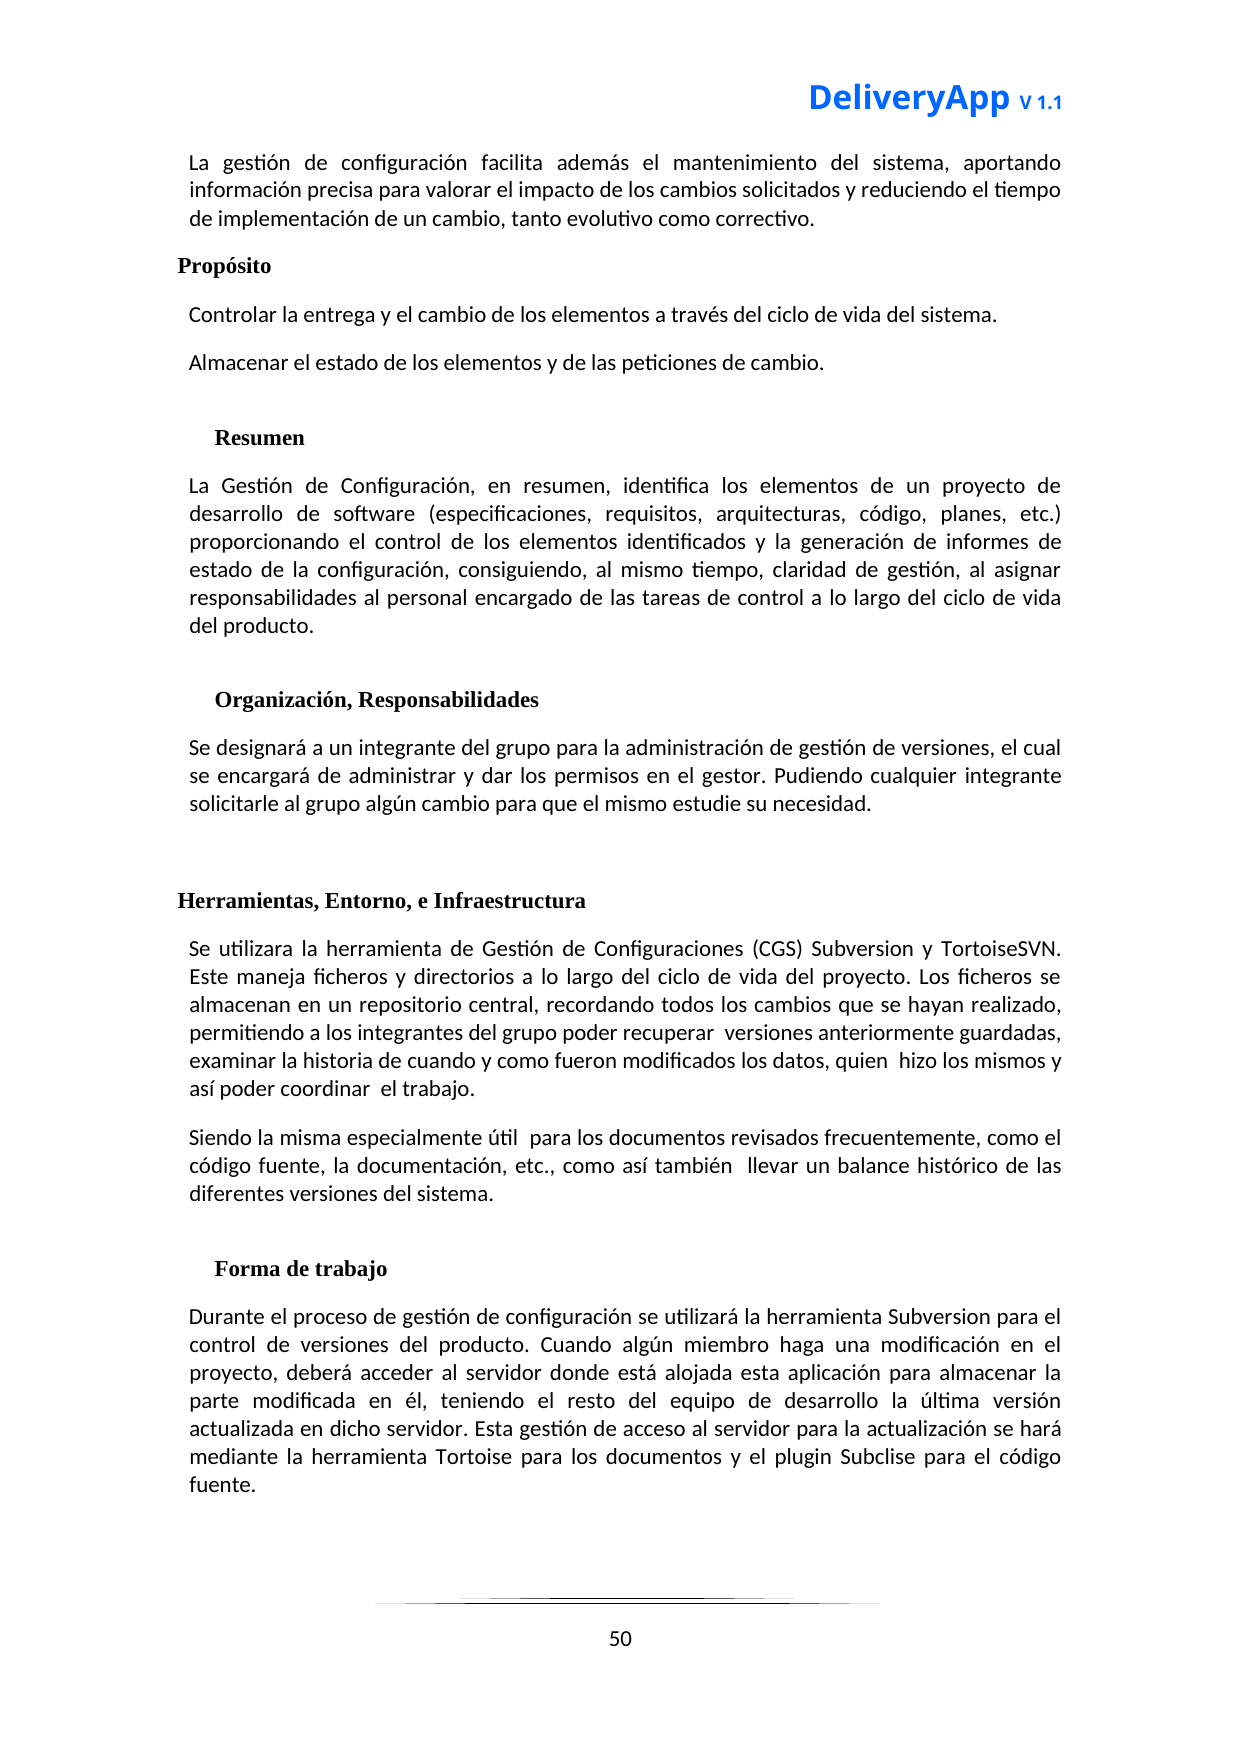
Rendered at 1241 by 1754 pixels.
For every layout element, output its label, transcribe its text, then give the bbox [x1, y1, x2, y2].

text Controlar la entrega y el cambio de los elementos a través del ciclo de vida del sistema. [188, 300, 1063, 328]
text Siendo la misma especialmente útil para los documentos revisados frecuentemente, como el código fuente, la documentación, etc., como así también llevar un balance histórico de las diferentes versiones del sistema. [188, 1123, 1063, 1207]
text Durante el proceso de gestión de configuración se utilizará la herramienta Subversion para el control de versiones del producto. Cuando algún miembro haga una modificación en el proyecto, deberá acceder al servidor donde está alojada esta aplicación para almacenar la parte modificada en él, teniendo el resto del equipo de desarrollo la última versión actualizada en dicho servidor. Esta gestión de acceso al servidor para la actualización se hará mediante la herramienta Tortoise para los documentos y el plugin Subclise para el código fuente. [188, 1302, 1063, 1498]
text Se designará a un integrante del grupo para la administración de gestión de versiones, el cual se encargará de administrar y dar los permisos en el gestor. Pudiendo cualquier integrante solicitarle al grupo algún cambio para que el mismo estudie su necesidad. [188, 733, 1063, 817]
text Organización, Responsabilidades [177, 660, 1063, 713]
text Resumen [177, 397, 1063, 450]
text Se utilizara la herramienta de Gestión de Configuraciones (CGS) Subversion y TortoiseSVN. Este maneja ficheros y directorios a lo largo del ciclo de vida del proyecto. Los ficheros se almacenan en un repositorio central, recordando todos los cambios que se hayan realizado, permitiendo a los integrantes del grupo poder recuperar versiones anteriormente guardadas, examinar la historia de cuando y como fueron modificados los datos, quien hizo los mismos y así poder coordinar el trabajo. [188, 934, 1063, 1102]
text La gestión de configuración facilita además el mantenimiento del sistema, aportando información precisa para valorar el impacto de los cambios solicitados y reduciendo el tiempo de implementación de un cambio, tanto evolutivo como correctivo. [188, 148, 1063, 232]
text Propósito [177, 252, 1063, 279]
text Forma de trabajo [177, 1228, 1063, 1281]
text Herramientas, Entorno, e Infraestructura [177, 887, 1063, 913]
text Almacenar el estado de los elementos y de las peticiones de cambio. [188, 348, 1063, 377]
